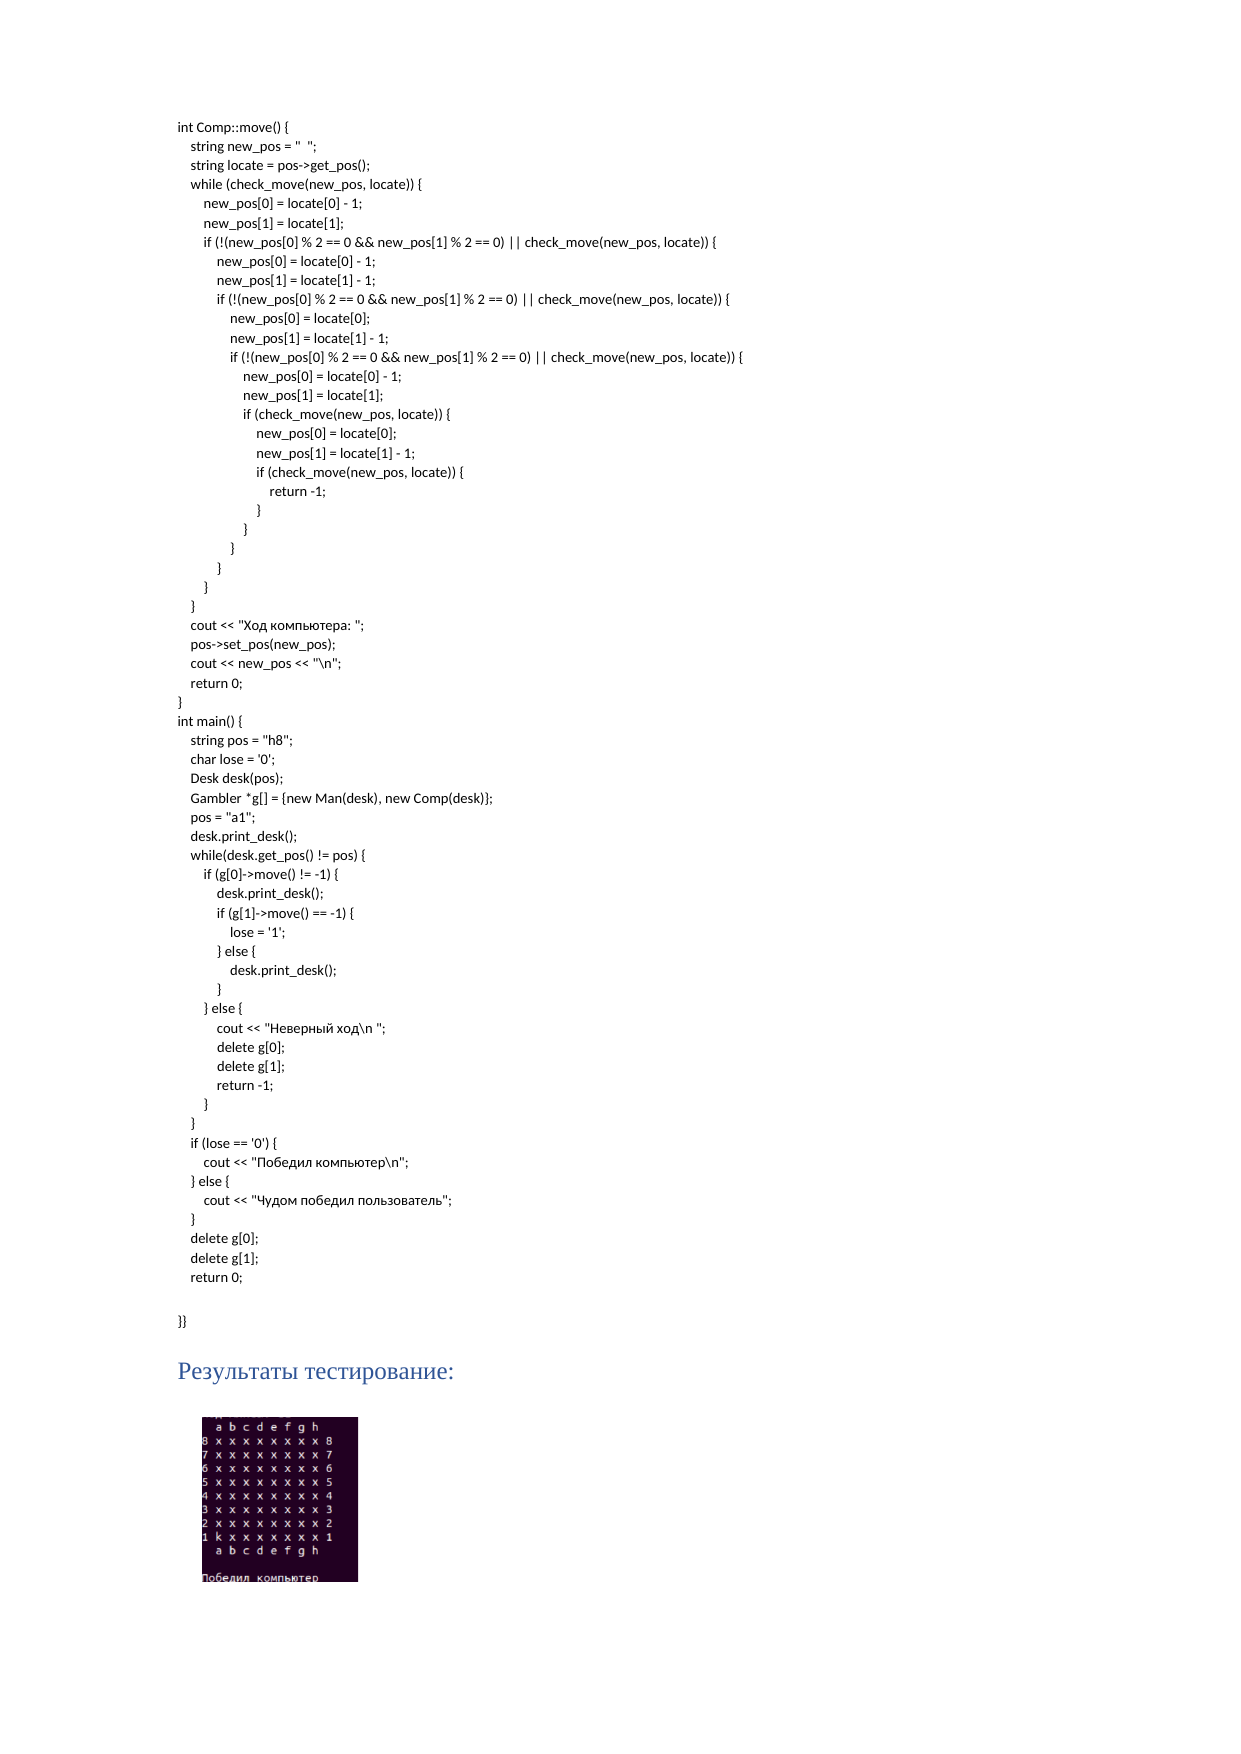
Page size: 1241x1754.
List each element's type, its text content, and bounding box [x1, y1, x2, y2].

subtitle pos = "a1"; [177, 808, 1152, 826]
subtitle } [177, 521, 1152, 538]
subtitle Desk desk(pos); [177, 770, 1152, 788]
subtitle new_pos[1] = locate[1] - 1; [177, 271, 1152, 289]
subtitle int main() { [177, 712, 1152, 730]
subtitle pos->set_pos(new_pos); [177, 636, 1152, 653]
subtitle } [177, 597, 1152, 615]
subtitle if (check_move(new_pos, locate)) { [177, 406, 1152, 423]
subtitle } else { [177, 942, 1152, 960]
subtitle if (g[1]->move() == -1) { [177, 904, 1152, 922]
subtitle } [177, 501, 1152, 519]
subtitle delete g[1]; [177, 1249, 1152, 1267]
subtitle cout << "Победил компьютер\n"; [177, 1153, 1152, 1171]
subtitle return 0; [177, 1268, 1152, 1286]
subtitle cout << "Неверный ход\n "; [177, 1019, 1152, 1037]
subtitle } [177, 981, 1152, 998]
subtitle lose = '1'; [177, 923, 1152, 941]
subtitle desk.print_desk(); [177, 961, 1152, 979]
subtitle cout << "Ход компьютера: "; [177, 616, 1152, 634]
subtitle if (!(new_pos[0] % 2 == 0 && new_pos[1] % 2 == 0) || check_move(new_pos, locate)) { [177, 291, 1152, 308]
subtitle } [177, 1115, 1152, 1133]
subtitle } [177, 559, 1152, 577]
subtitle new_pos[1] = locate[1]; [177, 214, 1152, 232]
subtitle desk.print_desk(); [177, 827, 1152, 845]
subtitle new_pos[0] = locate[0] - 1; [177, 195, 1152, 213]
subtitle int Comp::move() { [177, 118, 1152, 136]
subtitle return -1; [177, 1076, 1152, 1094]
subtitle while (check_move(new_pos, locate)) { [177, 176, 1152, 193]
subtitle delete g[0]; [177, 1230, 1152, 1248]
picture [202, 1417, 359, 1582]
subtitle } [177, 578, 1152, 596]
subtitle Результаты тестирование: [177, 1356, 1152, 1385]
subtitle } else { [177, 1000, 1152, 1018]
subtitle string locate = pos->get_pos(); [177, 156, 1152, 174]
subtitle cout << "Чудом победил пользователь"; [177, 1191, 1152, 1209]
subtitle } [177, 1096, 1152, 1113]
subtitle while(desk.get_pos() != pos) { [177, 846, 1152, 864]
subtitle } else { [177, 1172, 1152, 1190]
subtitle char lose = '0'; [177, 751, 1152, 768]
subtitle string new_pos = " "; [177, 137, 1152, 155]
subtitle new_pos[0] = locate[0] - 1; [177, 252, 1152, 270]
subtitle delete g[0]; [177, 1038, 1152, 1056]
subtitle if (check_move(new_pos, locate)) { [177, 463, 1152, 481]
subtitle if (!(new_pos[0] % 2 == 0 && new_pos[1] % 2 == 0) || check_move(new_pos, locate)) { [177, 233, 1152, 251]
subtitle new_pos[0] = locate[0]; [177, 310, 1152, 328]
subtitle } [177, 1211, 1152, 1228]
subtitle delete g[1]; [177, 1057, 1152, 1075]
subtitle new_pos[1] = locate[1] - 1; [177, 329, 1152, 347]
subtitle return -1; [177, 482, 1152, 500]
subtitle } [177, 693, 1152, 711]
subtitle if (!(new_pos[0] % 2 == 0 && new_pos[1] % 2 == 0) || check_move(new_pos, locate)) { [177, 348, 1152, 366]
subtitle Gambler *g[] = {new Man(desk), new Comp(desk)}; [177, 789, 1152, 807]
subtitle new_pos[0] = locate[0] - 1; [177, 367, 1152, 385]
subtitle desk.print_desk(); [177, 885, 1152, 903]
subtitle if (g[0]->move() != -1) { [177, 866, 1152, 883]
subtitle new_pos[0] = locate[0]; [177, 425, 1152, 443]
subtitle new_pos[1] = locate[1] - 1; [177, 444, 1152, 462]
subtitle }} [177, 1312, 1152, 1330]
subtitle if (lose == '0') { [177, 1134, 1152, 1152]
subtitle string pos = "h8"; [177, 731, 1152, 749]
subtitle cout << new_pos << "\n"; [177, 655, 1152, 673]
subtitle } [177, 540, 1152, 558]
subtitle return 0; [177, 674, 1152, 692]
subtitle new_pos[1] = locate[1]; [177, 386, 1152, 404]
